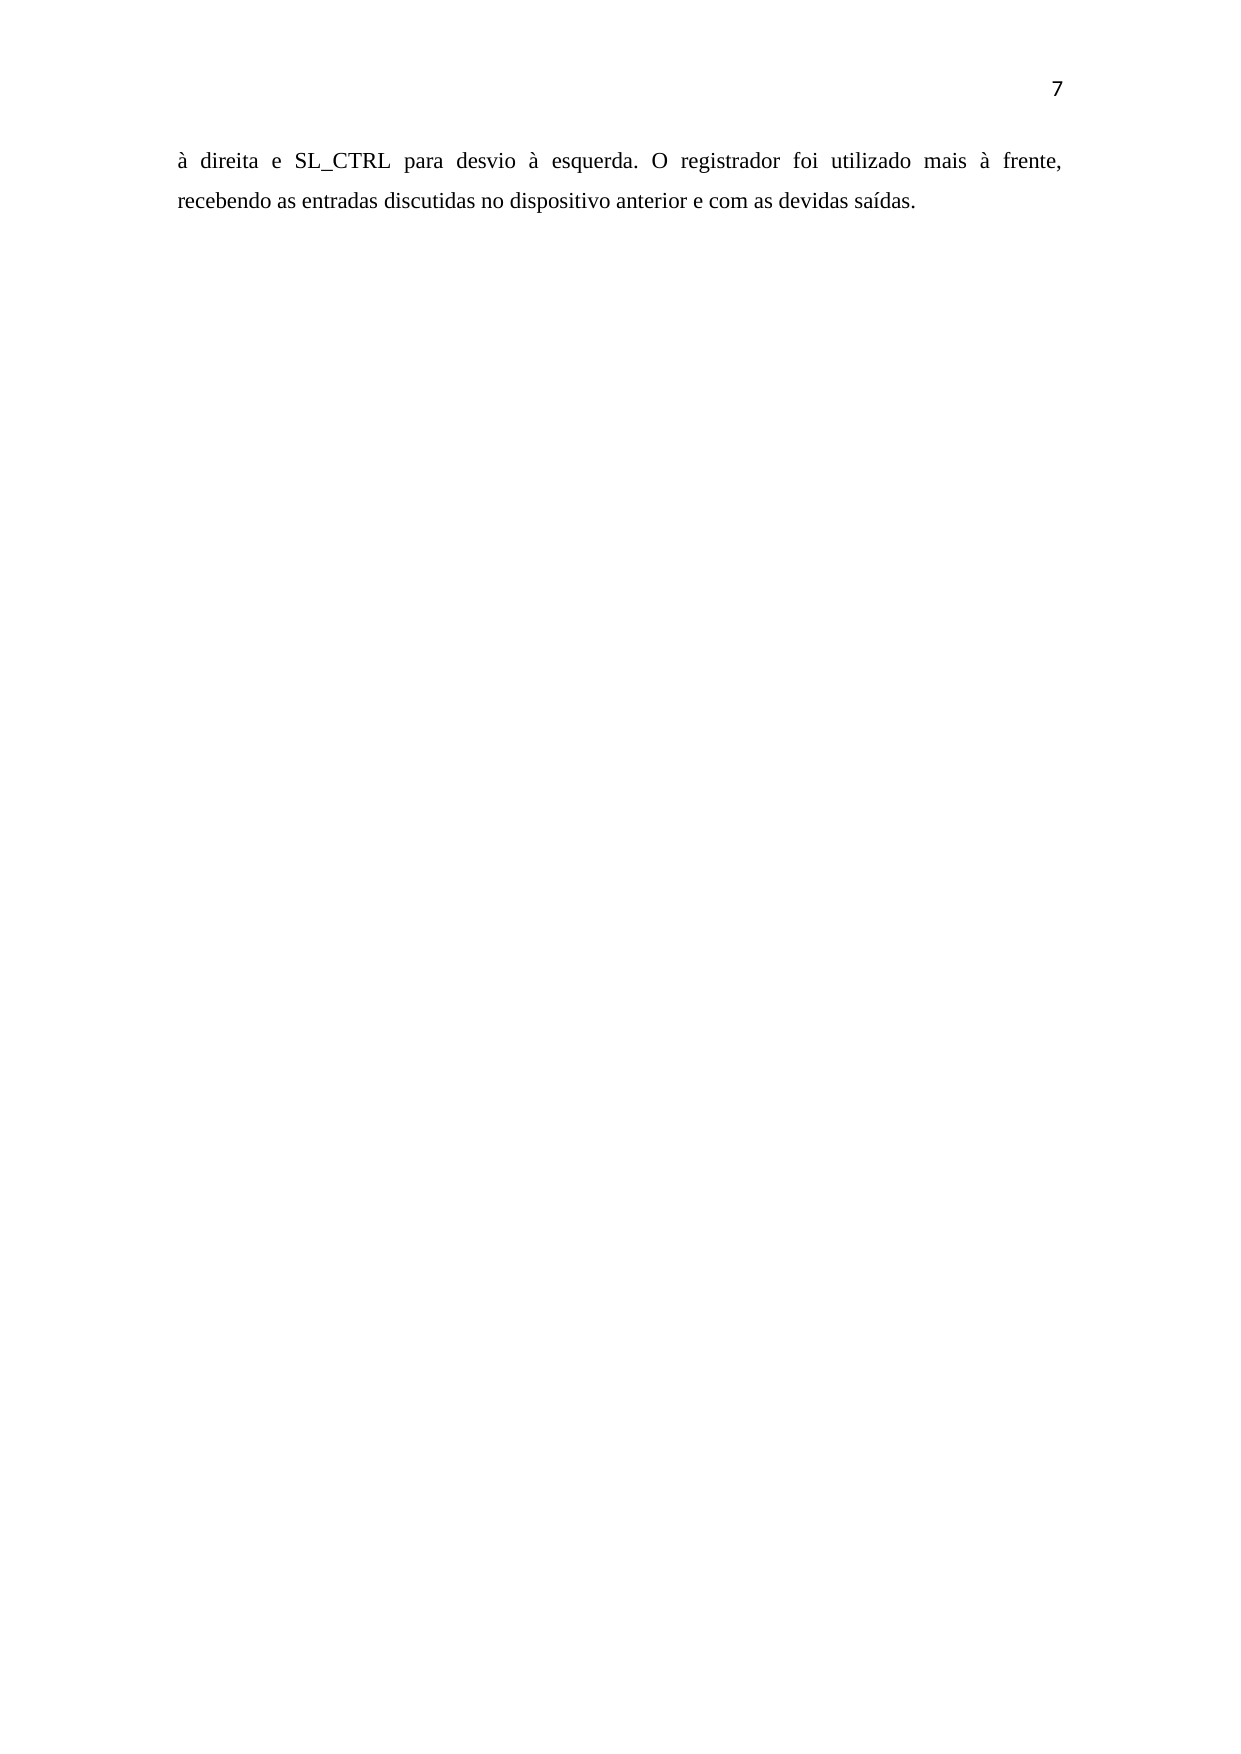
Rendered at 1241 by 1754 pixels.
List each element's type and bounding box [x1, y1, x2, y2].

text [177, 148, 1063, 213]
